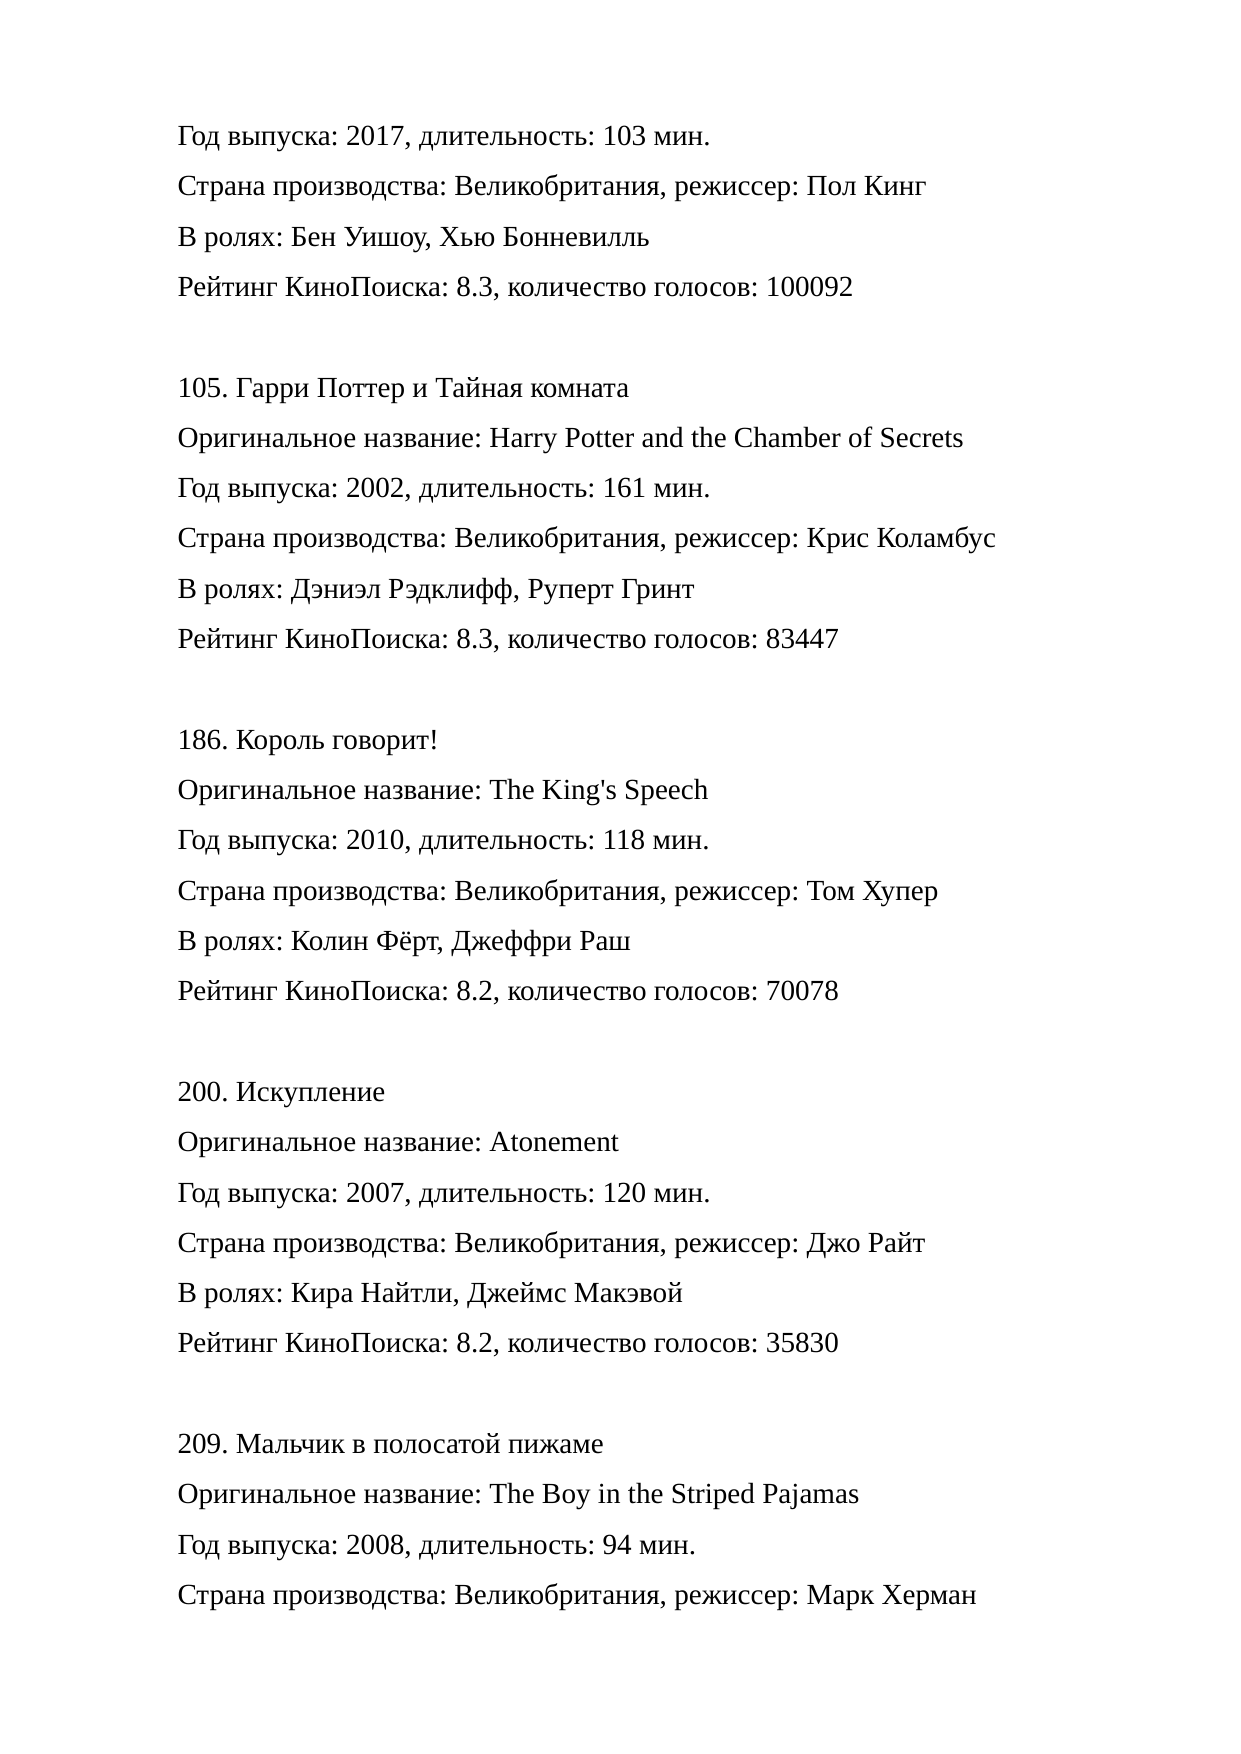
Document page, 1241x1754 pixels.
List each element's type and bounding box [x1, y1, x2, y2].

text [177, 118, 1152, 1611]
